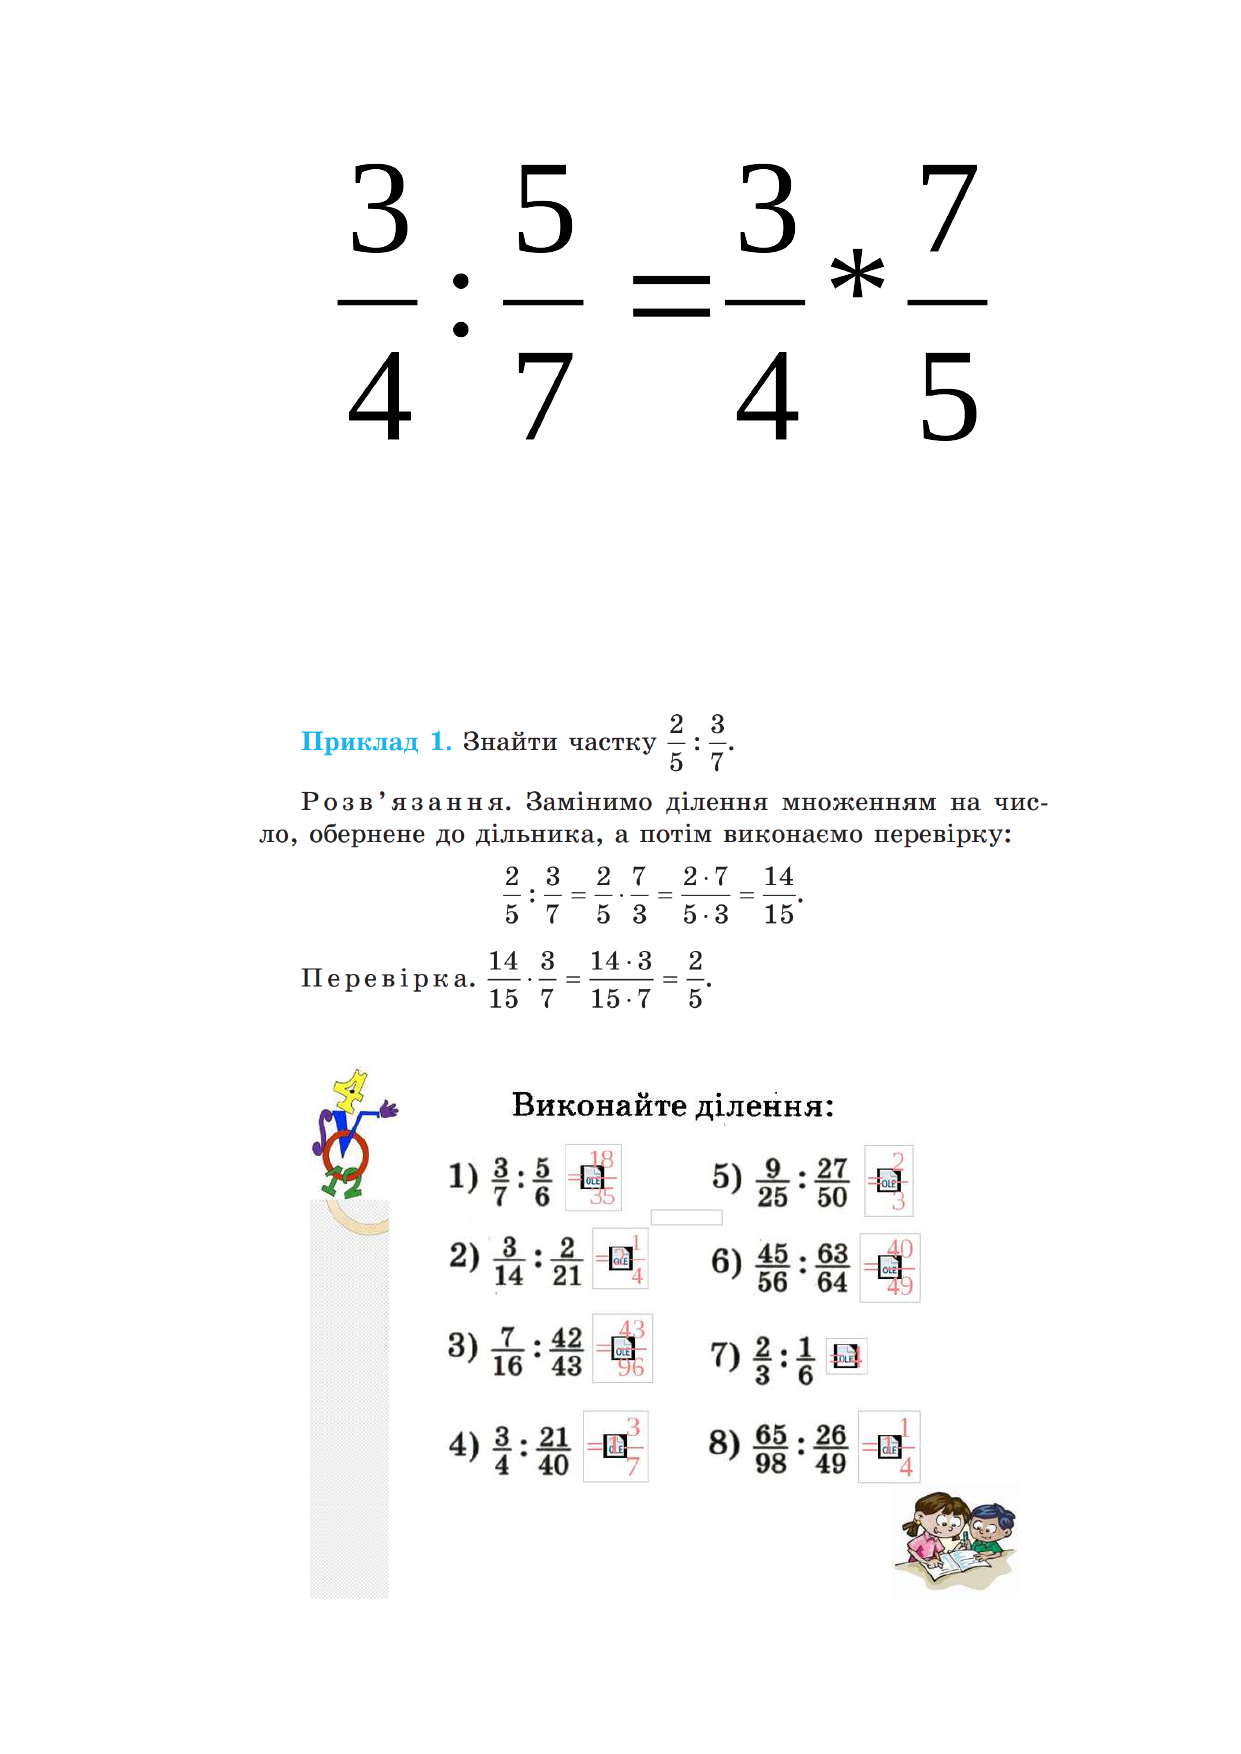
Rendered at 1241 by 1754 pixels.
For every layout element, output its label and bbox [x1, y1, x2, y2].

picture [310, 1066, 1019, 1599]
picture [251, 697, 1078, 1042]
picture [315, 118, 1014, 673]
